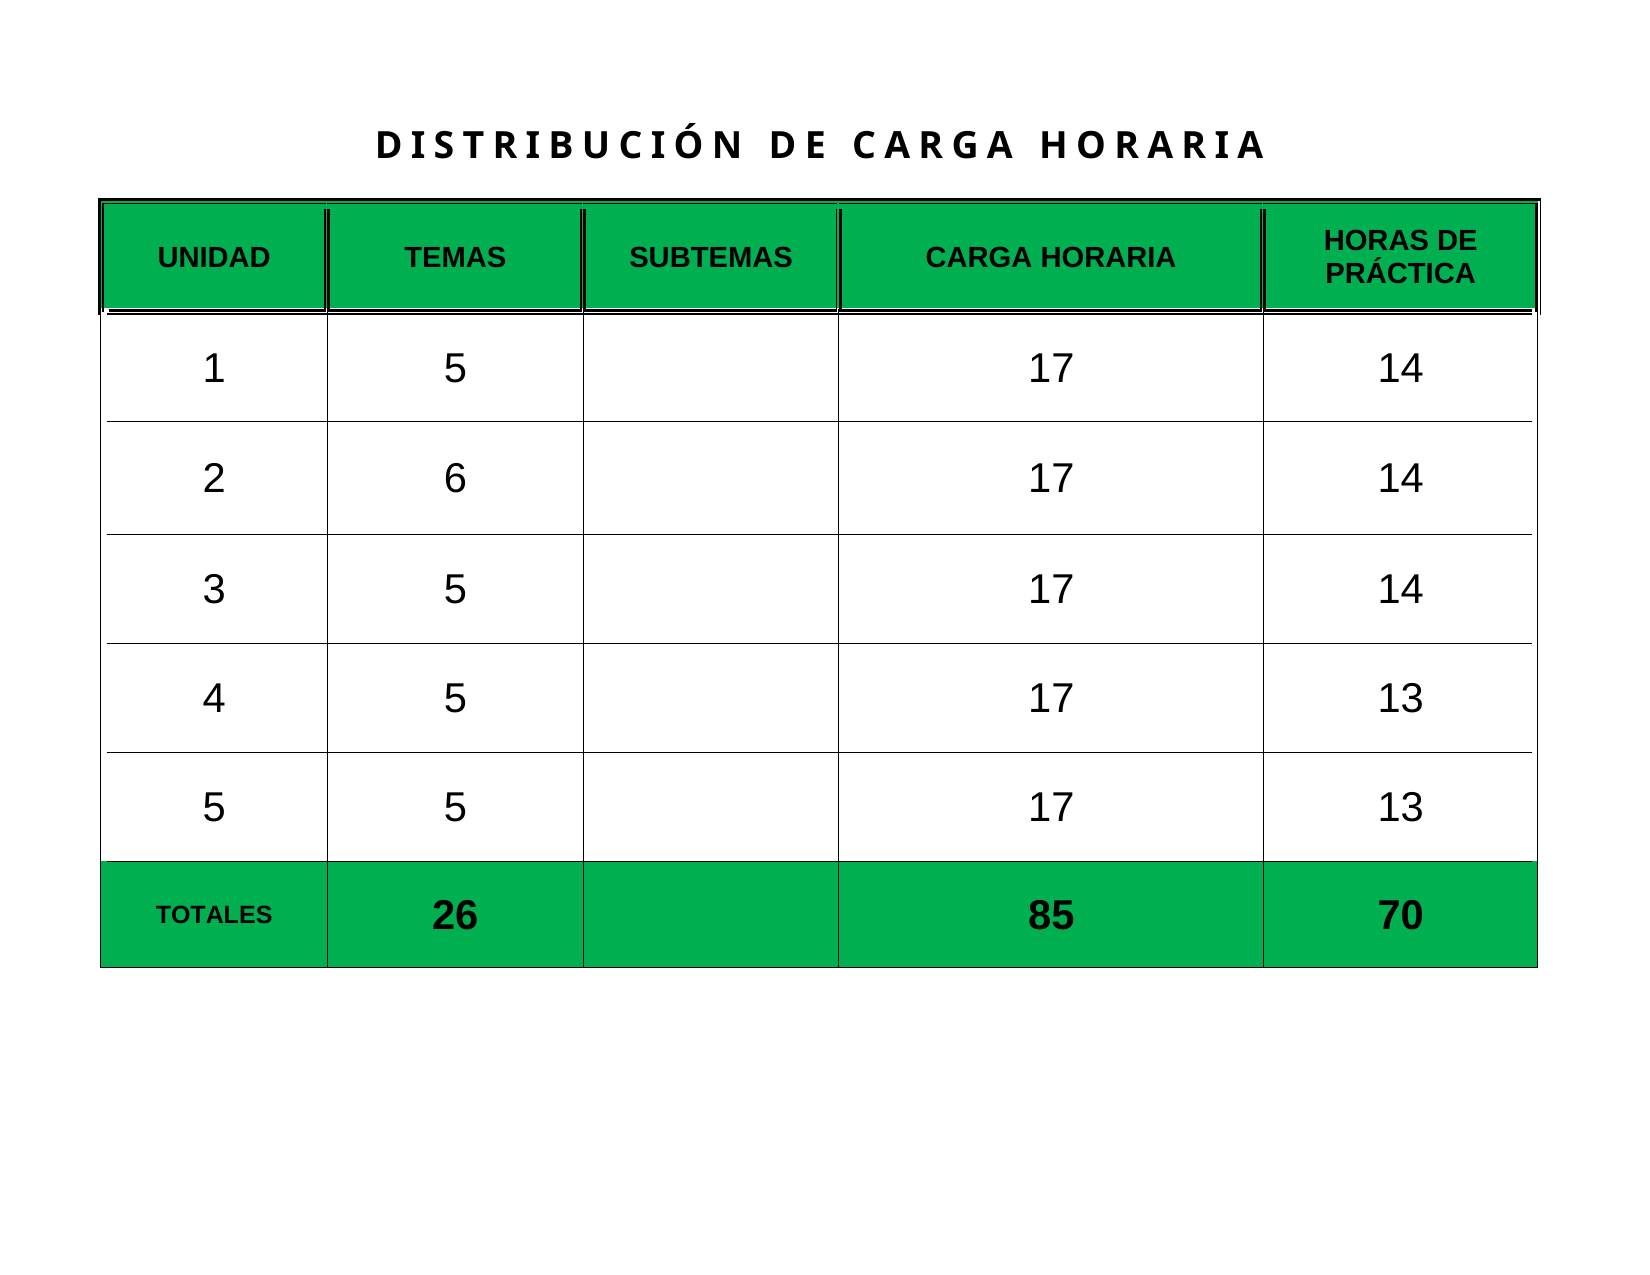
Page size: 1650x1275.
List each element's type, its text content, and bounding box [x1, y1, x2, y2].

table_cell [584, 535, 838, 643]
table_cell 26 [328, 862, 583, 967]
table_cell 5 [328, 315, 583, 421]
table_cell 17 [839, 535, 1263, 643]
table_header UNIDAD [101, 201, 327, 308]
table_header SUBTEMAS [583, 201, 839, 308]
table_cell 17 [839, 644, 1263, 752]
table_cell 13 [1264, 643, 1537, 752]
table_cell 5 [101, 752, 327, 861]
table_cell 85 [839, 862, 1263, 967]
table_cell 5 [328, 753, 583, 861]
table_cell 5 [328, 644, 583, 752]
table_cell 5 [328, 535, 583, 643]
table_cell 13 [1264, 752, 1537, 861]
table_cell 2 [101, 421, 327, 534]
table_cell TOTALES [101, 861, 327, 967]
table_cell 6 [328, 422, 583, 534]
table_cell 14 [1264, 421, 1537, 534]
table_cell 14 [1264, 309, 1537, 421]
table_cell 17 [839, 315, 1263, 421]
table_cell 70 [1264, 861, 1537, 967]
table_cell [584, 315, 838, 421]
table_cell 4 [101, 643, 327, 752]
table_cell 1 [101, 309, 327, 421]
text DISTRIBUCIÓN DE CARGA HORARIA [59, 118, 1580, 169]
table_cell 14 [1264, 534, 1537, 643]
table_cell 17 [839, 753, 1263, 861]
table_header CARGA HORARIA [839, 201, 1263, 308]
table_cell [584, 753, 838, 861]
table_cell [584, 644, 838, 752]
table_header TEMAS [327, 201, 583, 308]
table_cell [584, 422, 838, 534]
table_cell 17 [839, 422, 1263, 534]
table_cell [584, 862, 838, 967]
table_cell 3 [101, 534, 327, 643]
table_header HORAS DE PRÁCTICA [1263, 204, 1535, 308]
